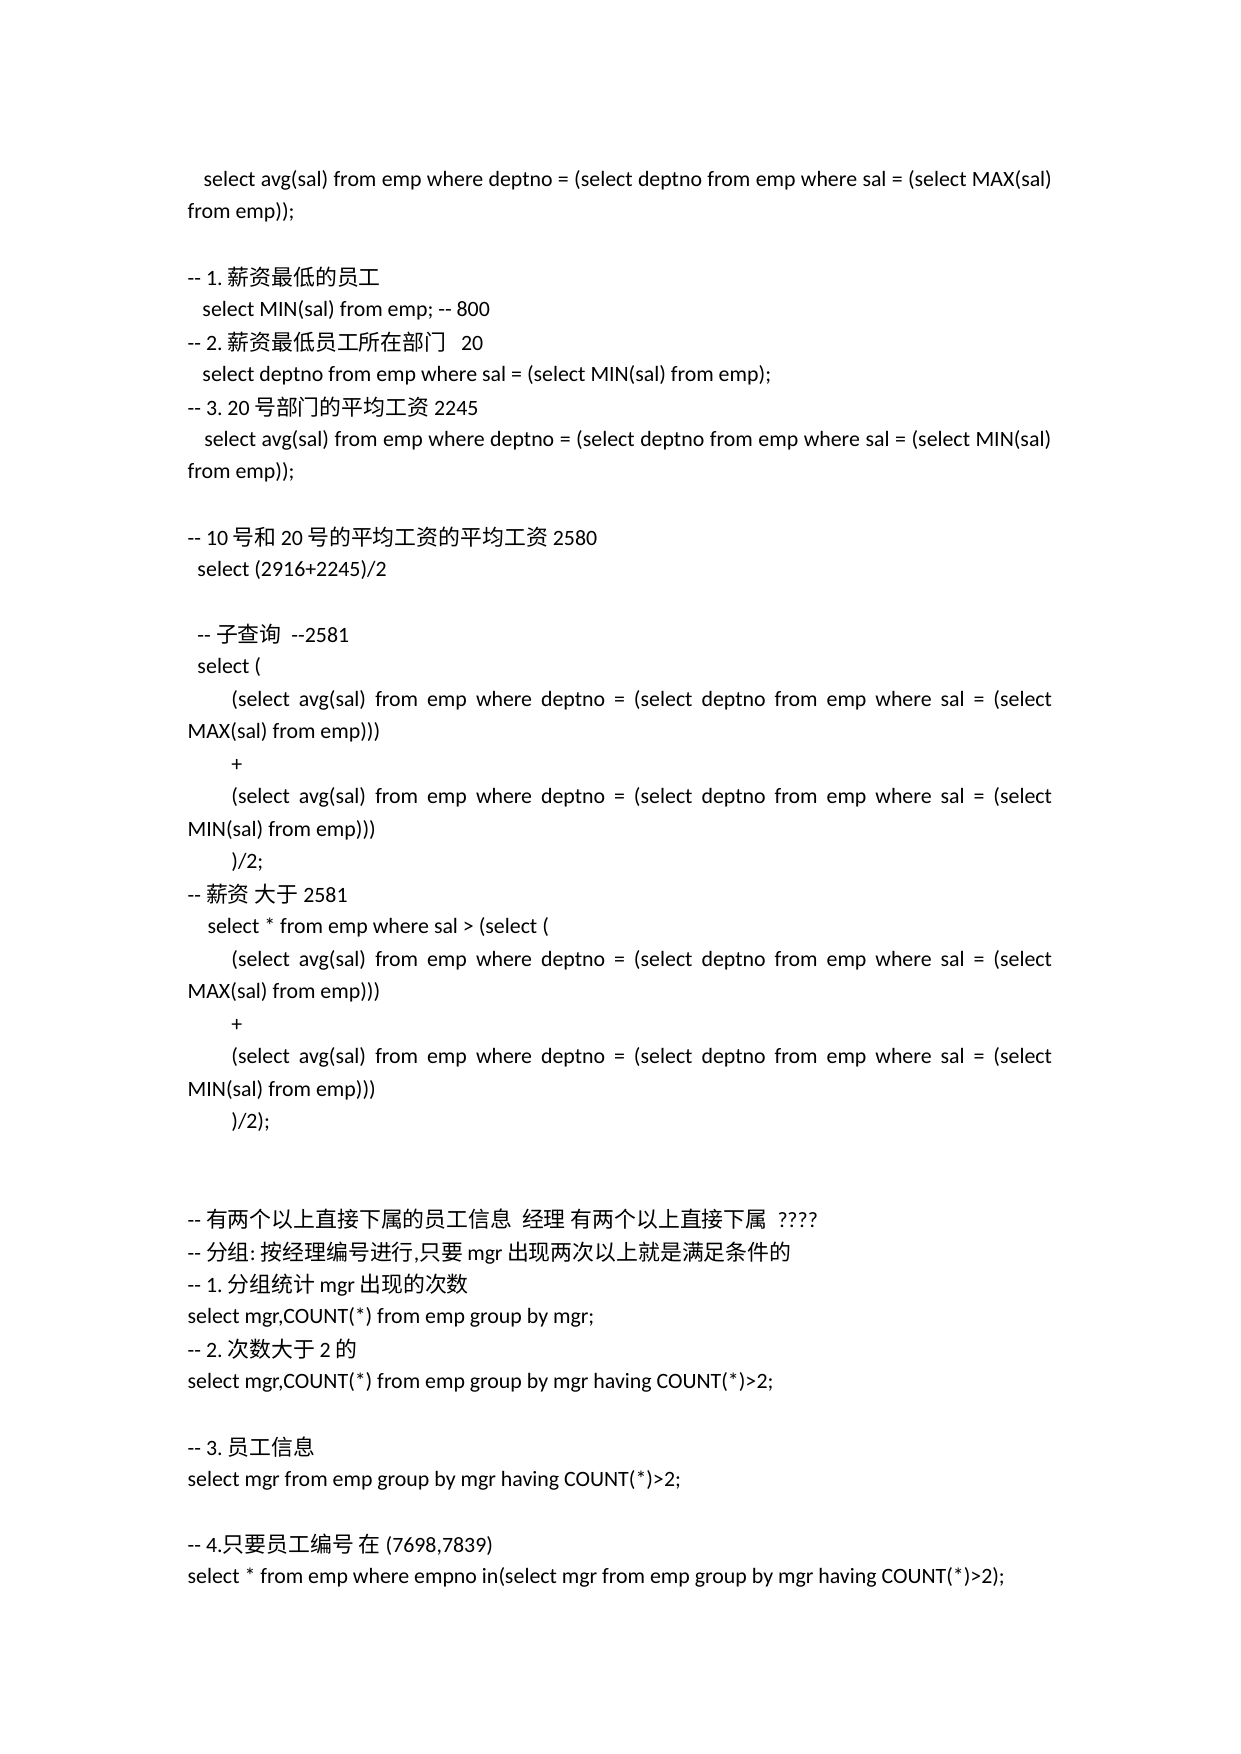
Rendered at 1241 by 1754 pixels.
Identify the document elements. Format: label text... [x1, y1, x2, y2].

text -- 分组: 按经理编号进行,只要mgr出现两次以上就是满足条件的 [187, 1234, 1053, 1267]
text select * from emp where empno in(select mgr from emp group by mgr having COUNT(*)>2); [187, 1559, 1053, 1592]
text select avg(sal) from emp where deptno = (select deptno from emp where sal = (select MIN(sal) from emp)); [187, 422, 1053, 487]
text -- 3. 员工信息 [187, 1429, 1053, 1462]
text )/2; [187, 844, 1053, 877]
text + [187, 1007, 1053, 1039]
text select mgr,COUNT(*) from emp group by mgr; [187, 1299, 1053, 1332]
text -- 10号和20号的平均工资的平均工资 2580 [187, 519, 1053, 552]
text select avg(sal) from emp where deptno = (select deptno from emp where sal = (select MAX(sal) from emp)); [187, 162, 1053, 227]
text (select avg(sal) from emp where deptno = (select deptno from emp where sal = (select MIN(sal) from emp))) [187, 1039, 1053, 1104]
text (select avg(sal) from emp where deptno = (select deptno from emp where sal = (select MAX(sal) from emp))) [187, 682, 1053, 747]
text )/2); [187, 1104, 1053, 1137]
text -- 1. 分组统计mgr出现的次数 [187, 1267, 1053, 1299]
text select (2916+2245)/2 [187, 552, 1053, 584]
text -- 2. 薪资最低员工所在部门 20 [187, 324, 1053, 357]
text -- 子查询 --2581 [187, 617, 1053, 649]
text -- 有两个以上直接下属的员工信息 经理 有两个以上直接下属 ???? [187, 1202, 1053, 1234]
text select ( [187, 649, 1053, 682]
text select MIN(sal) from emp; -- 800 [187, 292, 1053, 324]
text select mgr from emp group by mgr having COUNT(*)>2; [187, 1462, 1053, 1494]
text -- 薪资 大于 2581 [187, 877, 1053, 909]
text (select avg(sal) from emp where deptno = (select deptno from emp where sal = (select MIN(sal) from emp))) [187, 779, 1053, 844]
text select mgr,COUNT(*) from emp group by mgr having COUNT(*)>2; [187, 1364, 1053, 1397]
text (select avg(sal) from emp where deptno = (select deptno from emp where sal = (select MAX(sal) from emp))) [187, 942, 1053, 1007]
text -- 2. 次数大于2的 [187, 1332, 1053, 1364]
text -- 1. 薪资最低的员工 [187, 259, 1053, 292]
text + [187, 747, 1053, 779]
text -- 3. 20号部门的平均工资 2245 [187, 389, 1053, 422]
text select * from emp where sal > (select ( [187, 909, 1053, 942]
text -- 4.只要员工编号 在 (7698,7839) [187, 1527, 1053, 1559]
text select deptno from emp where sal = (select MIN(sal) from emp); [187, 357, 1053, 389]
